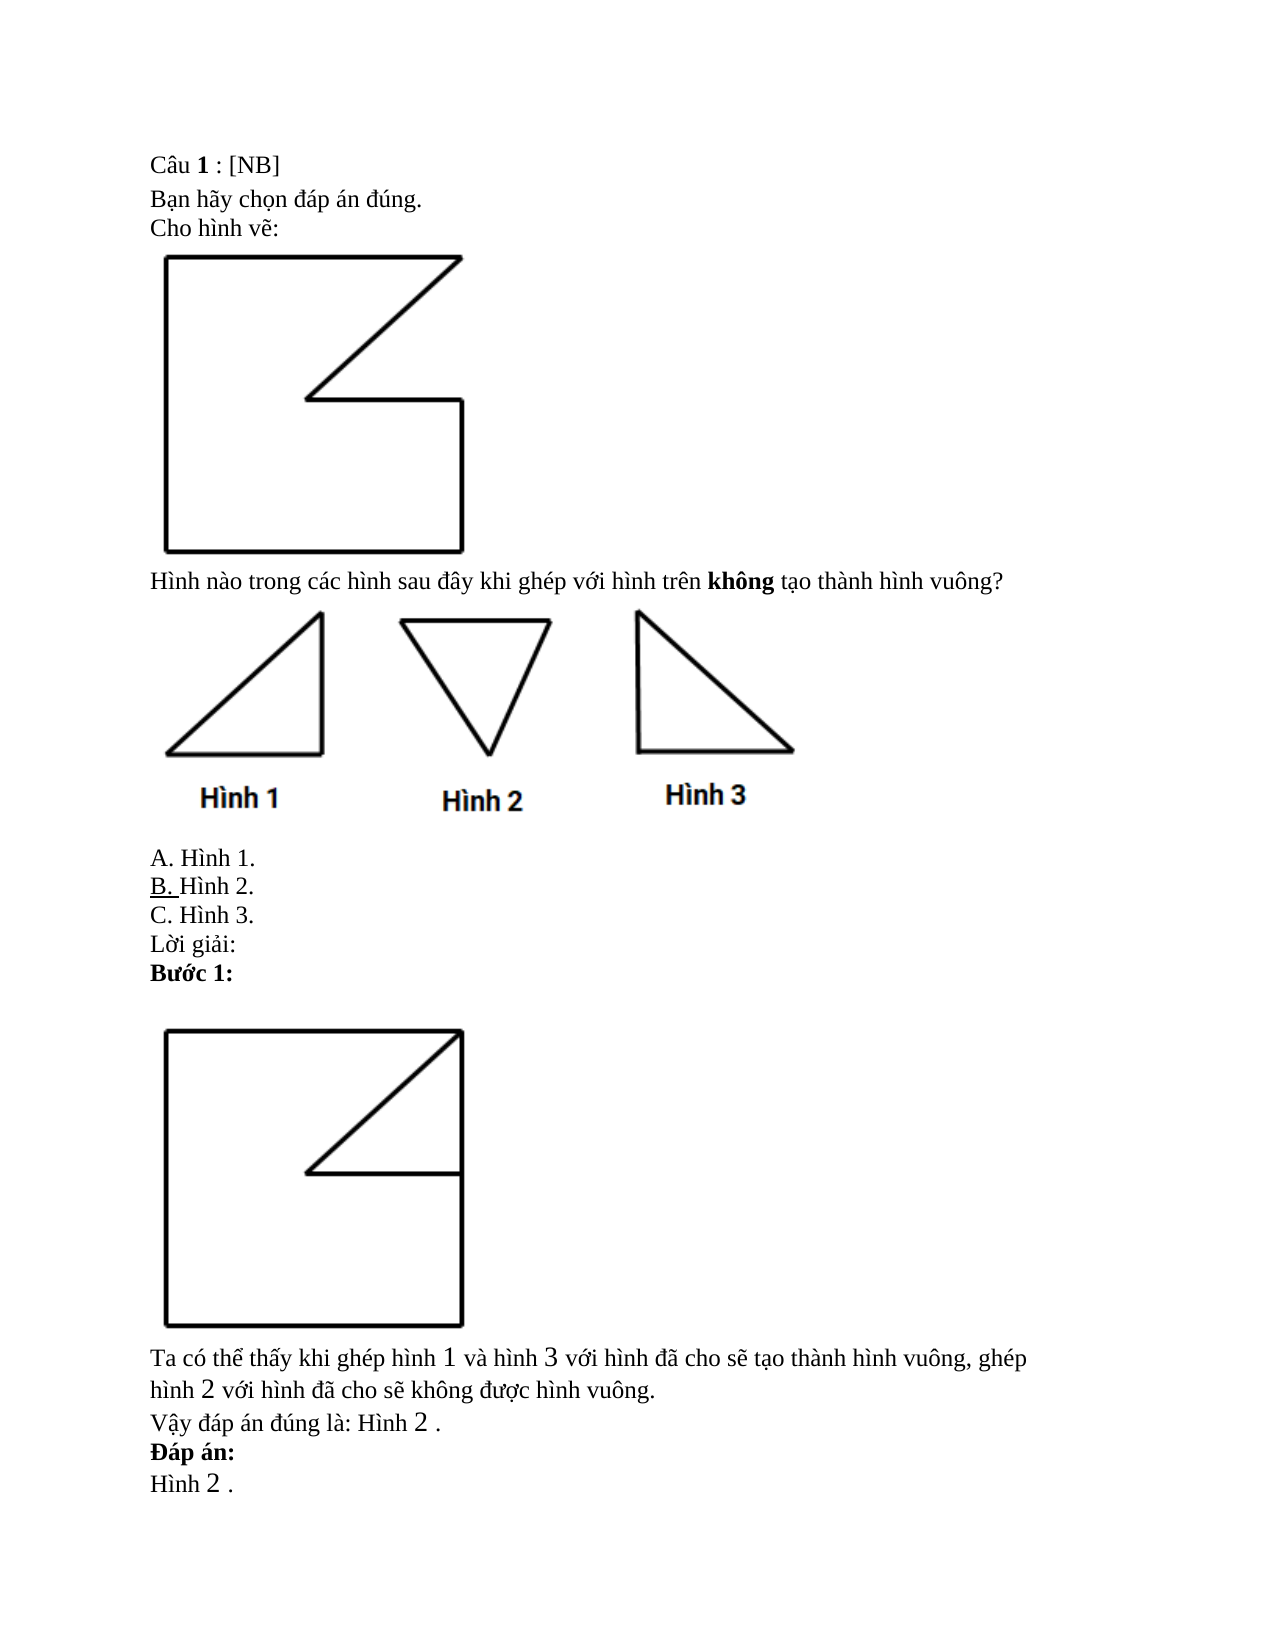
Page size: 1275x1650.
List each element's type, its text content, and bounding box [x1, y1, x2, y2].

text A. Hình 1. [150, 843, 1125, 871]
text Ta có thể thấy khi ghép hình 1 và hình 3 với hình đã cho sẽ tạo thành hình vuông, ghép hình 2 với hình đã cho sẽ không được hình vuông. Vậy đáp án đúng là: Hình 2 . Đáp án: Hình 2 . [150, 986, 1125, 1498]
picture [150, 241, 477, 567]
picture [150, 595, 809, 838]
text C. Hình 3. [150, 900, 1125, 929]
text Lời giải: [150, 929, 1125, 958]
picture [150, 1015, 477, 1341]
text Câu 1 : [NB] [150, 150, 1125, 179]
text Bước 1: [150, 958, 1125, 986]
text B. Hình 2. [150, 871, 1125, 900]
